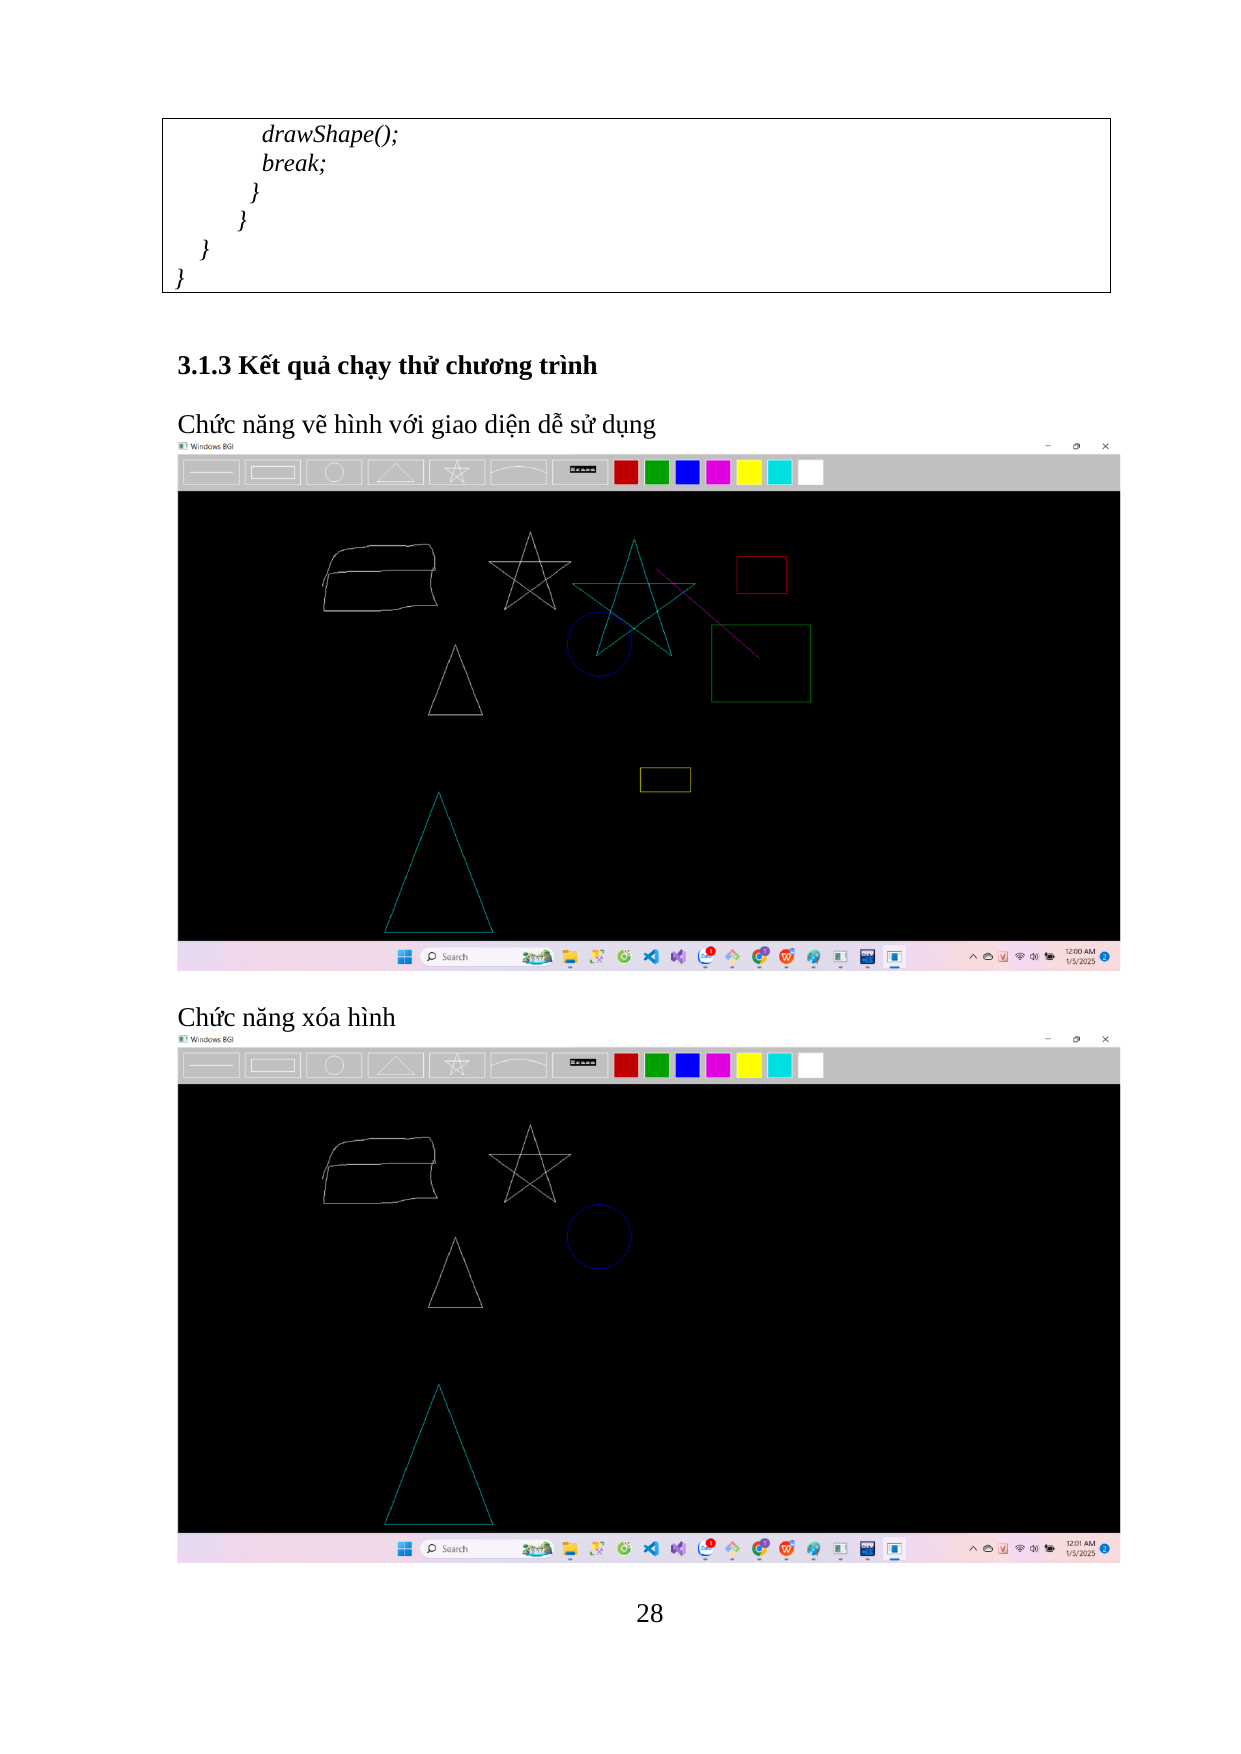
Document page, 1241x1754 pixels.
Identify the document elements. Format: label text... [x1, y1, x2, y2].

text Chức năng vẽ hình với giao diện dễ sử dụng [177, 408, 1122, 439]
picture [177, 439, 1121, 971]
subtitle Kết quả chạy thử chương trình [177, 349, 1122, 380]
picture [177, 1032, 1121, 1563]
text Chức năng xóa hình [177, 1001, 1122, 1032]
